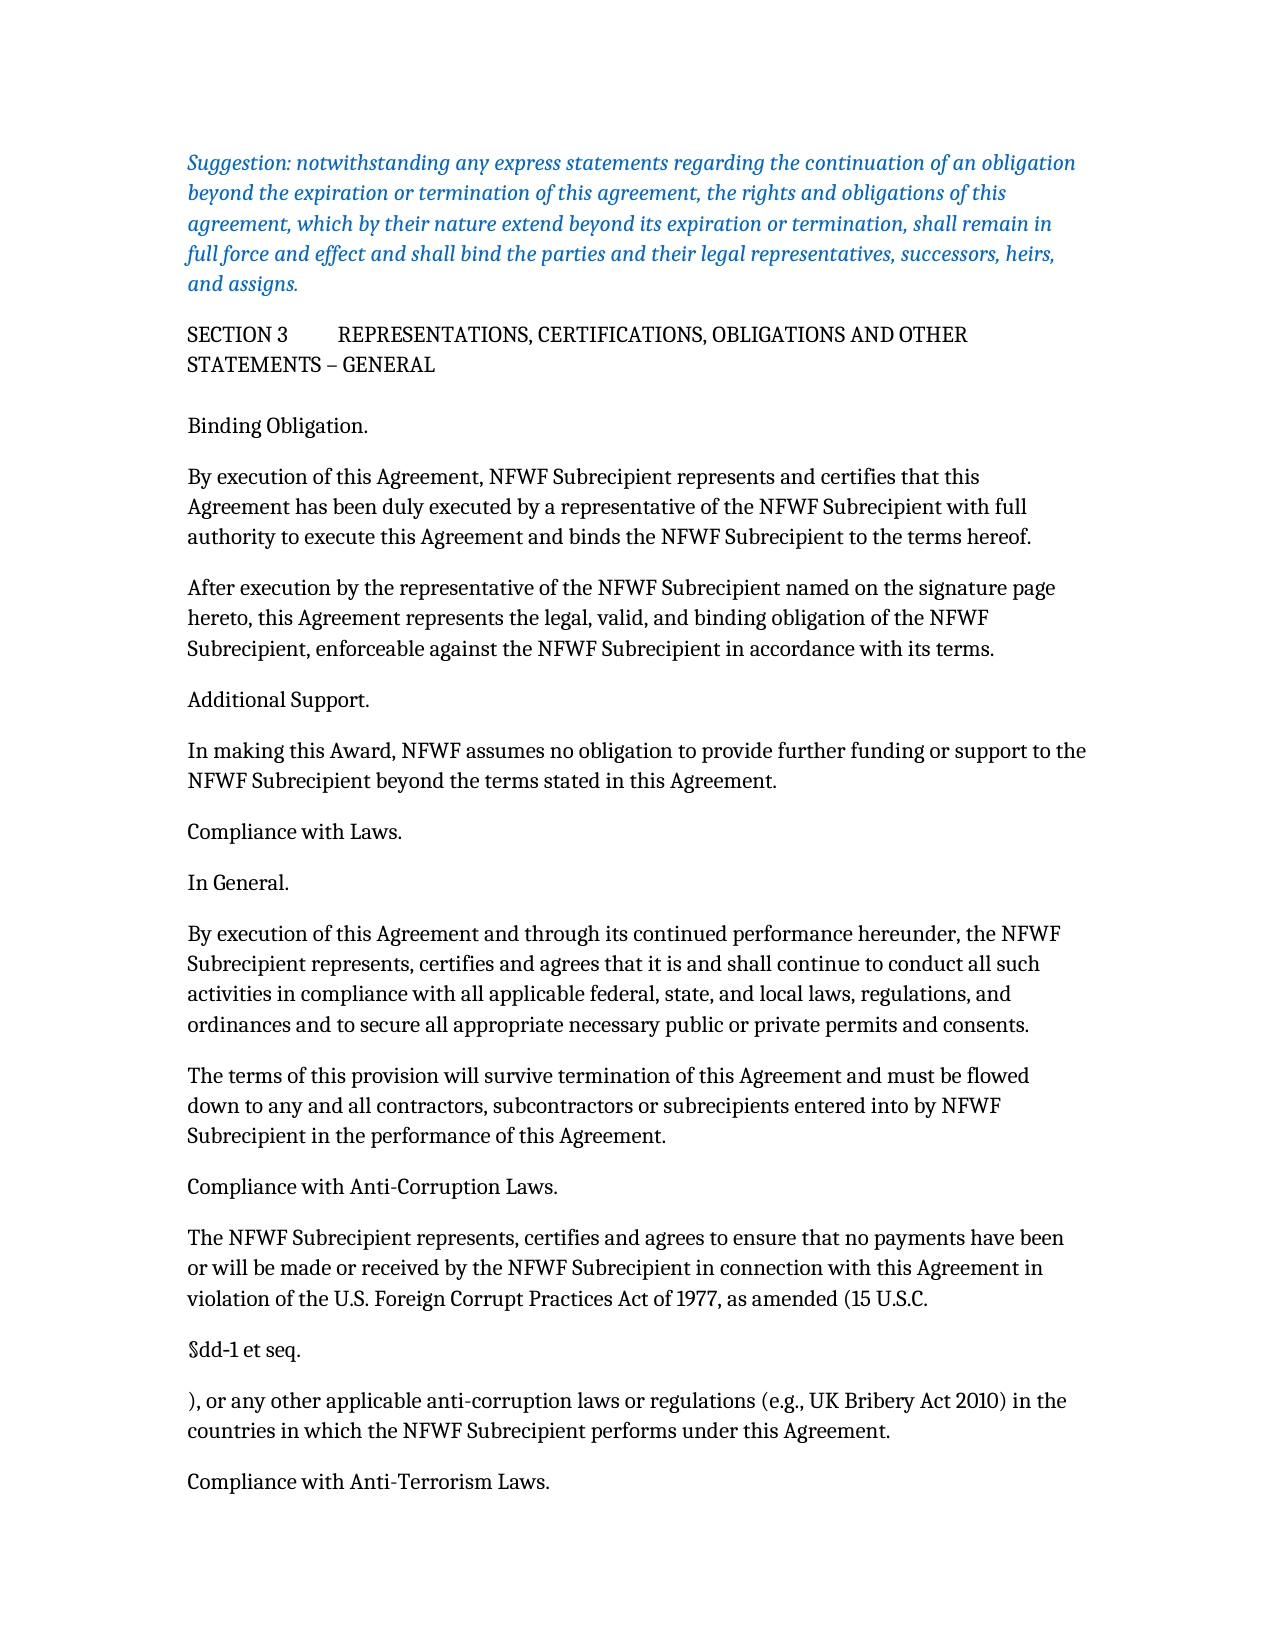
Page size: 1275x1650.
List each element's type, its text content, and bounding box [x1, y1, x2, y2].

text The NFWF Subrecipient represents, certifies and agrees to ensure that no payments have been or will be made or received by the NFWF Subrecipient in connection with this Agreement in violation of the U.S. Foreign Corrupt Practices Act of 1977, as amended (15 U.S.C. [187, 1225, 1087, 1312]
text The terms of this provision will survive termination of this Agreement and must be flowed down to any and all contractors, subcontractors or subrecipients entered into by NFWF Subrecipient in the performance of this Agreement. [187, 1062, 1087, 1149]
text By execution of this Agreement and through its continued performance hereunder, the NFWF Subrecipient represents, certifies and agrees that it is and shall continue to conduct all such activities in compliance with all applicable federal, state, and local laws, regulations, and ordinances and to secure all appropriate necessary public or private permits and consents. [187, 921, 1087, 1038]
text After execution by the representative of the NFWF Subrecipient named on the signature page hereto, this Agreement represents the legal, valid, and binding obligation of the NFWF Subrecipient, enforceable against the NFWF Subrecipient in accordance with its terms. [187, 575, 1087, 662]
text Compliance with Laws. [187, 819, 1087, 845]
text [187, 150, 1087, 297]
text Compliance with Anti-Corruption Laws. [187, 1174, 1087, 1200]
text Compliance with Anti-Terrorism Laws. [187, 1469, 1087, 1495]
text SECTION 3 REPRESENTATIONS, CERTIFICATIONS, OBLIGATIONS AND OTHER STATEMENTS – GENERAL Binding Obligation. [187, 322, 1087, 439]
text In General. [187, 870, 1087, 896]
text ), or any other applicable anti-corruption laws or regulations (e.g., UK Bribery Act 2010) in the countries in which the NFWF Subrecipient performs under this Agreement. [187, 1387, 1087, 1444]
text §dd‐1 et seq. [187, 1336, 1087, 1363]
text In making this Award, NFWF assumes no obligation to provide further funding or support to the NFWF Subrecipient beyond the terms stated in this Agreement. [187, 737, 1087, 794]
text By execution of this Agreement, NFWF Subrecipient represents and certifies that this Agreement has been duly executed by a representative of the NFWF Subrecipient with full authority to execute this Agreement and binds the NFWF Subrecipient to the terms hereof. [187, 463, 1087, 550]
text Additional Support. [187, 686, 1087, 713]
